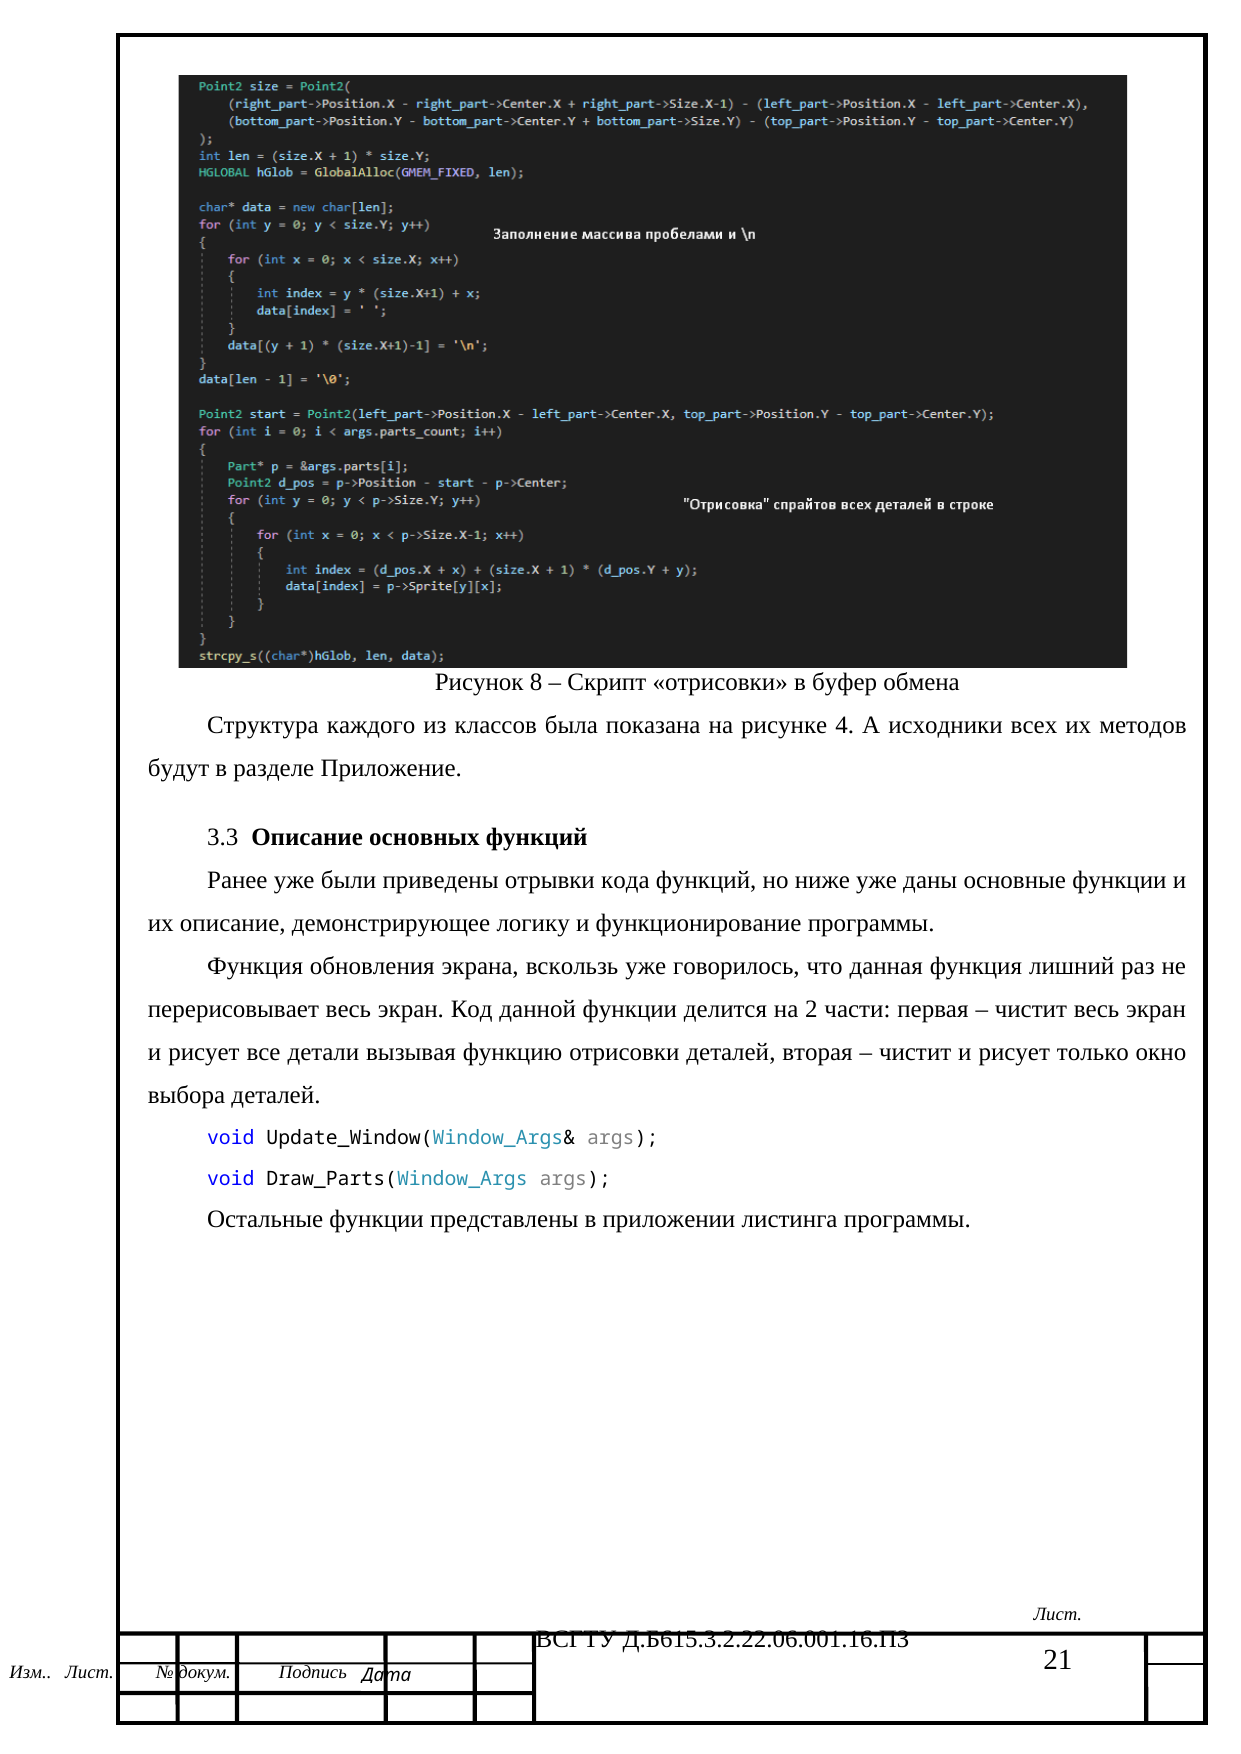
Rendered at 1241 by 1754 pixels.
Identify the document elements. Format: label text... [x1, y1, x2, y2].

text void Update_Window(Window_Args& args); [148, 1123, 1188, 1150]
subtitle Описание основных функций [148, 822, 1188, 850]
text Функция обновления экрана, вскользь уже говорилось, что данная функция лишний раз не перерисовывает весь экран. Код данной функции делится на 2 части: первая – чистит весь экран и рисует все детали вызывая функцию отрисовки деталей, вторая – чистит и рисует только окно выбора деталей. [148, 951, 1188, 1109]
text Рисунок 8 – Скрипт «отрисовки» в буфер обмена [148, 667, 1188, 696]
text Остальные функции представлены в приложении листинга программы. [148, 1204, 1188, 1233]
text Ранее уже были приведены отрывки кода функций, но ниже уже даны основные функции и их описание, демонстрирующее логику и функционирование программы. [148, 865, 1188, 937]
text Структура каждого из классов была показана на рисунке 4. А исходники всех их методов будут в разделе Приложение. [148, 710, 1188, 782]
text void Draw_Parts(Window_Args args); [148, 1164, 1188, 1191]
picture [178, 75, 1128, 668]
